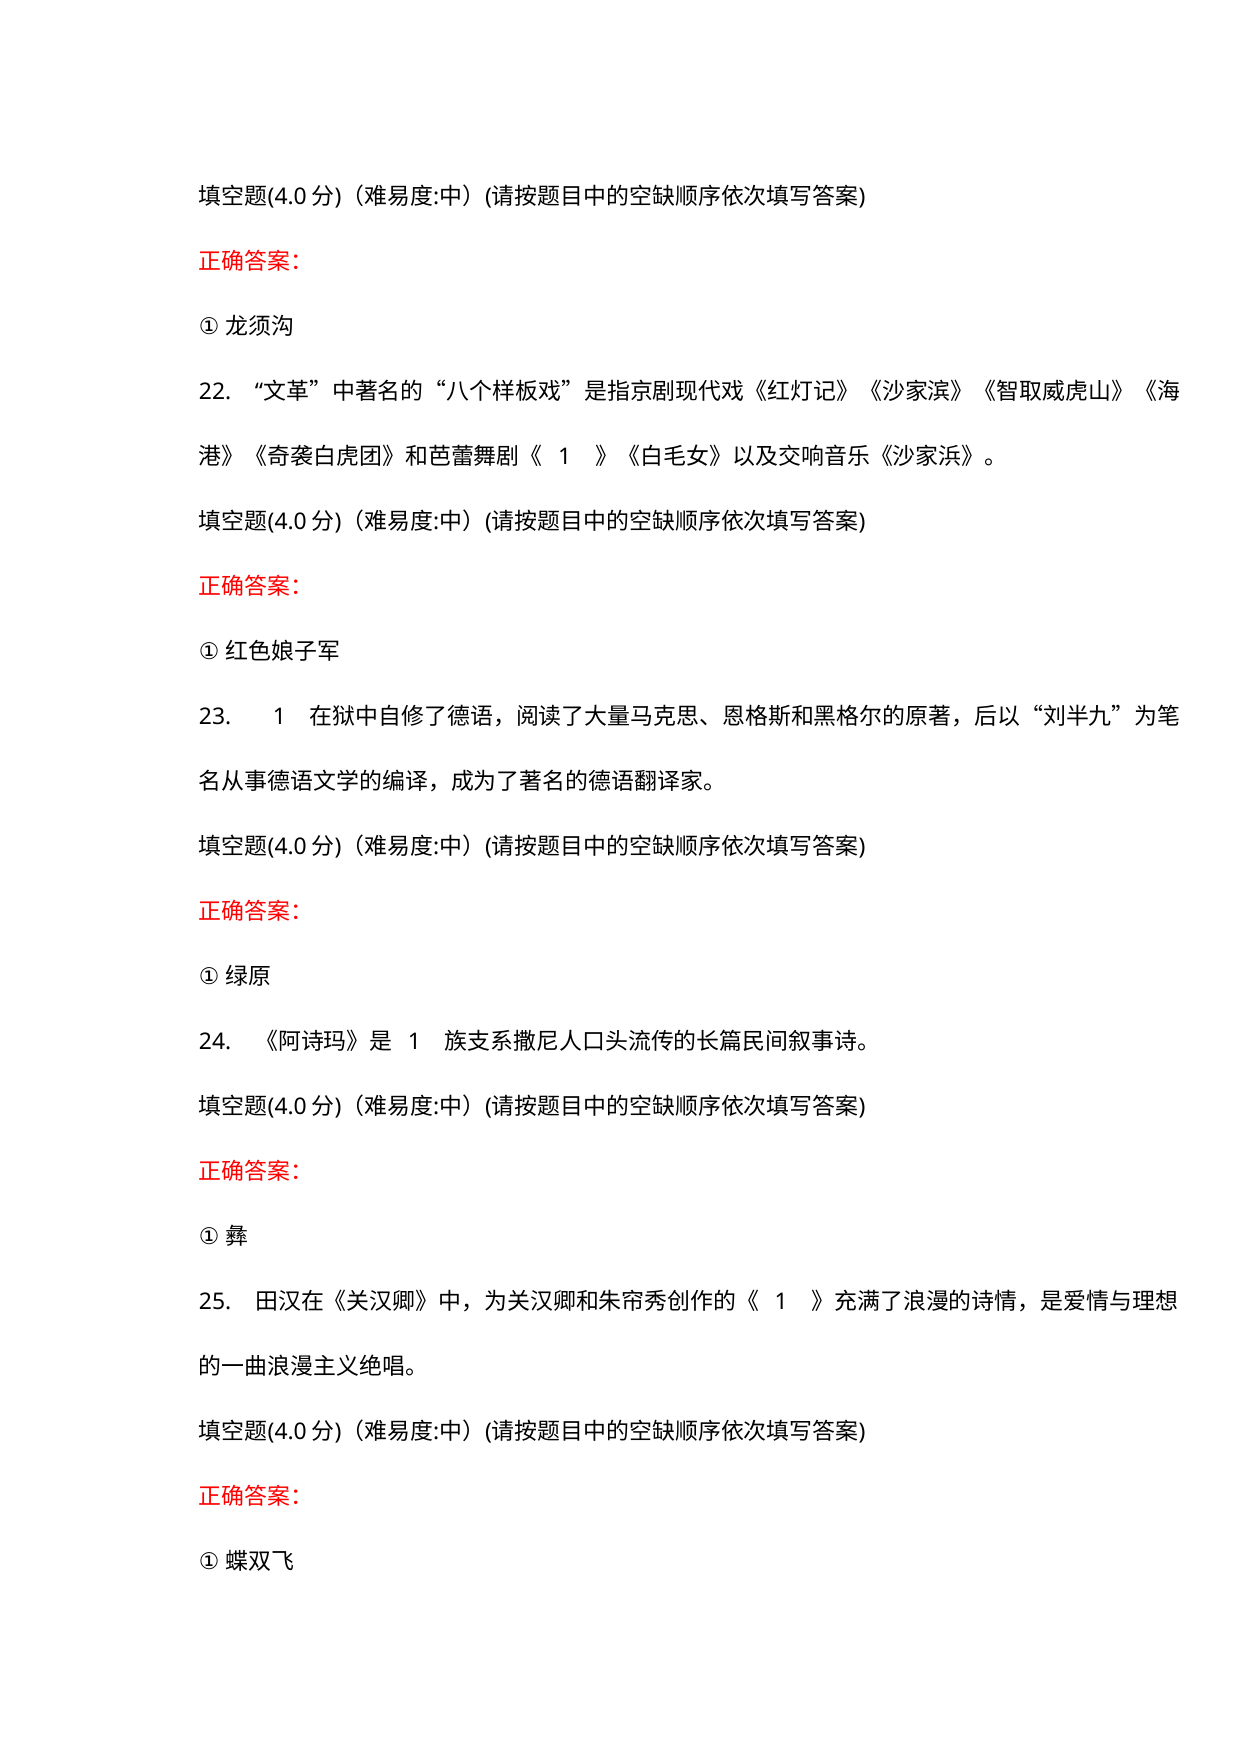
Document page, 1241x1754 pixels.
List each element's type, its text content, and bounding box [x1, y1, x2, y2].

table_cell ① 龙须沟 [188, 292, 1202, 357]
table_cell ① 绿原 [188, 942, 1202, 1007]
table_cell 正确答案： [188, 877, 1202, 942]
table_cell ① 彝 [188, 1202, 1202, 1267]
table_cell 24. 《阿诗玛》是 1 族支系撒尼人口头流传的长篇民间叙事诗。 [188, 1007, 1202, 1072]
table_cell 正确答案： [188, 1462, 1202, 1527]
table_cell 正确答案： [188, 552, 1202, 617]
table_cell 填空题(4.0分)（难易度:中）(请按题目中的空缺顺序依次填写答案) [188, 1072, 1202, 1137]
table_cell 填空题(4.0分)（难易度:中）(请按题目中的空缺顺序依次填写答案) [188, 162, 1202, 227]
table_cell 正确答案： [188, 227, 1202, 292]
table_cell 25. 田汉在《关汉卿》中，为关汉卿和朱帘秀创作的《 1 》充满了浪漫的诗情，是爱情与理想的一曲浪漫主义绝唱。 [188, 1267, 1202, 1397]
table_cell 22. “文革”中著名的“八个样板戏”是指京剧现代戏《红灯记》《沙家滨》《智取威虎山》《海港》《奇袭白虎团》和芭蕾舞剧《 1 》《白毛女》以及交响音乐《沙家浜》。 [188, 357, 1202, 487]
table_cell ① 红色娘子军 [188, 617, 1202, 682]
table_cell 填空题(4.0分)（难易度:中）(请按题目中的空缺顺序依次填写答案) [188, 812, 1202, 877]
table_cell ① 蝶双飞 [188, 1527, 1202, 1592]
table_cell 正确答案： [188, 1137, 1202, 1202]
table_cell 填空题(4.0分)（难易度:中）(请按题目中的空缺顺序依次填写答案) [188, 487, 1202, 552]
table_cell 23. 1 在狱中自修了德语，阅读了大量马克思、恩格斯和黑格尔的原著，后以“刘半九”为笔名从事德语文学的编译，成为了著名的德语翻译家。 [188, 682, 1202, 812]
table_cell 填空题(4.0分)（难易度:中）(请按题目中的空缺顺序依次填写答案) [188, 1397, 1202, 1462]
